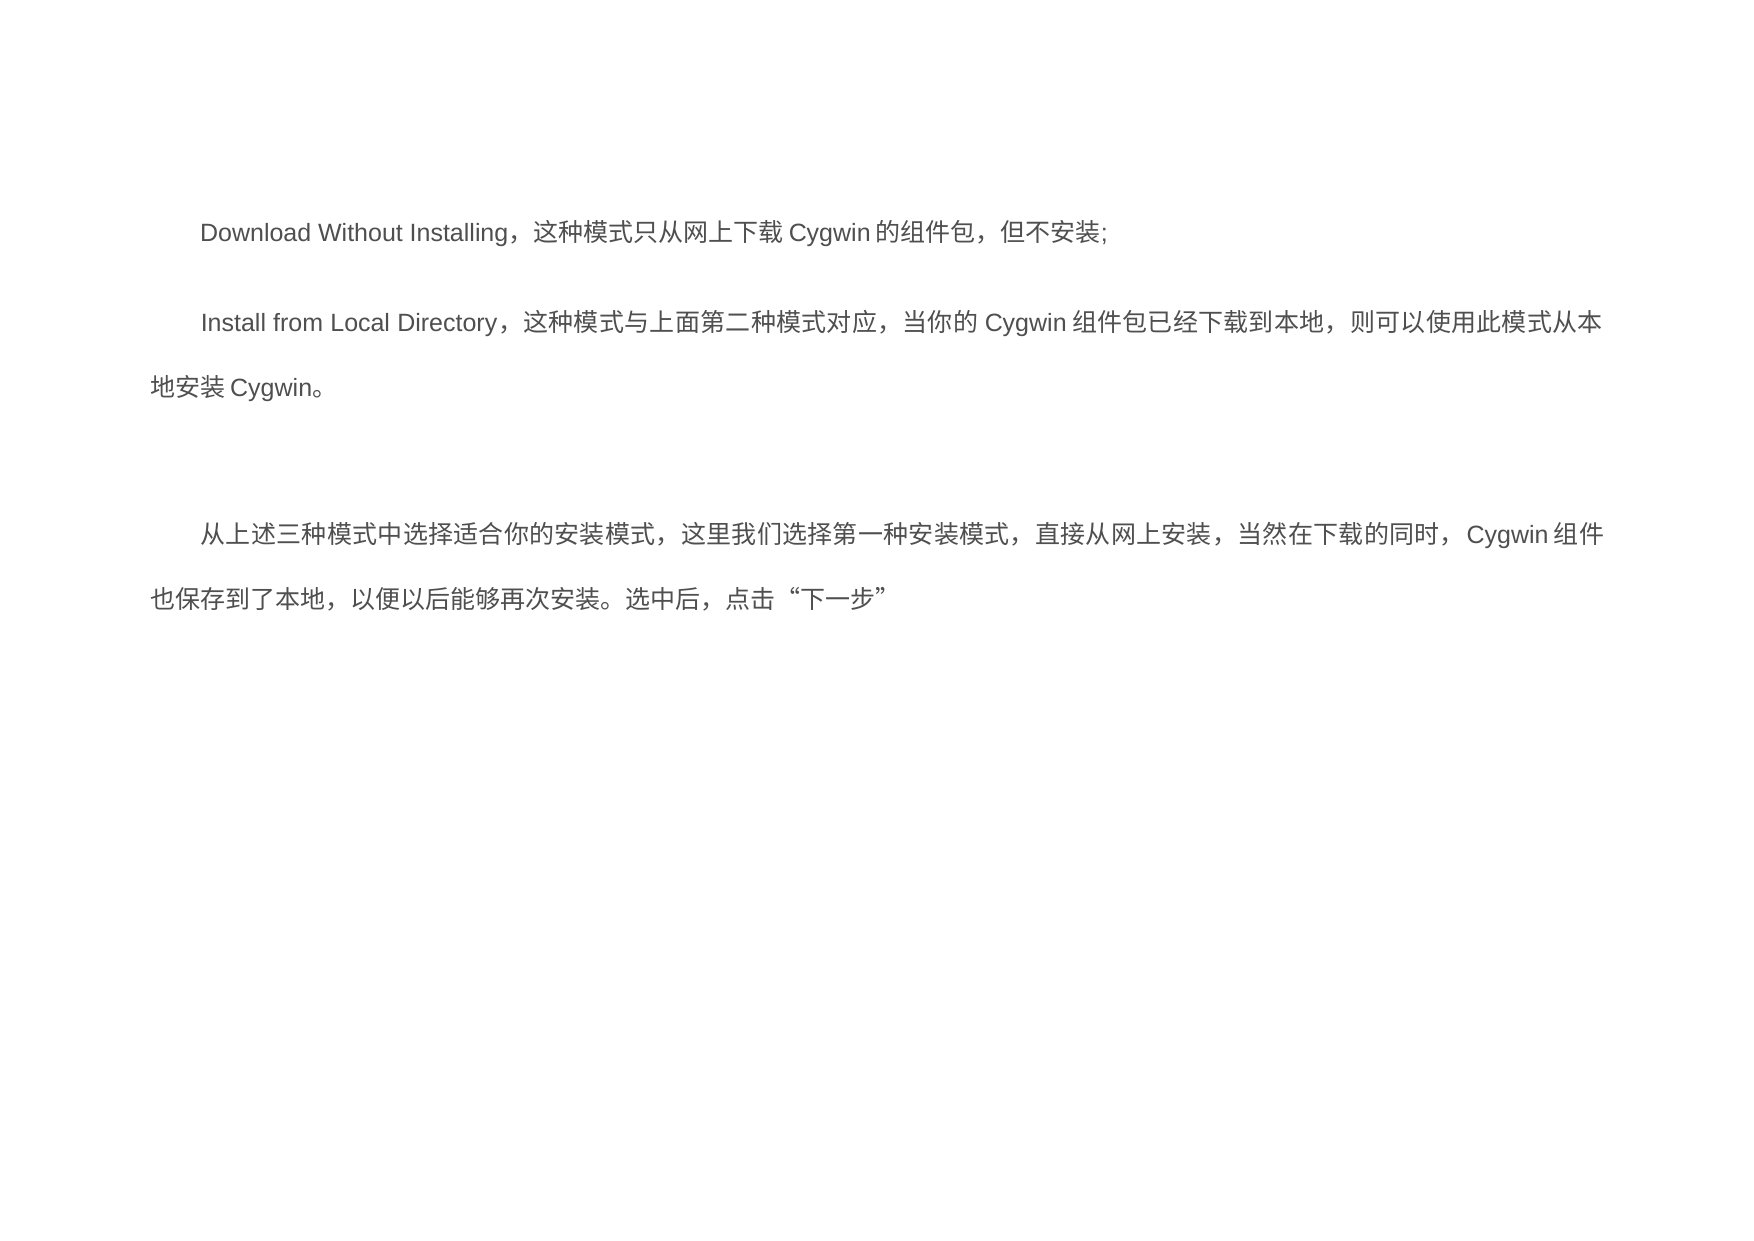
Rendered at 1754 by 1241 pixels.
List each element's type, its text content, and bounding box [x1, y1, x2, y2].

text 从上述三种模式中选择适合你的安装模式，这里我们选择第一种安装模式，直接从网上安装，当然在下载的同时，Cygwin组件也保存到了本地，以便以后能够再次安装。选中后，点击“下一步” [150, 500, 1604, 630]
text Download Without Installing，这种模式只从网上下载Cygwin的组件包，但不安装; [150, 198, 1604, 263]
text Install from Local Directory，这种模式与上面第二种模式对应，当你的Cygwin组件包已经下载到本地，则可以使用此模式从本地安装Cygwin。 [150, 288, 1604, 418]
